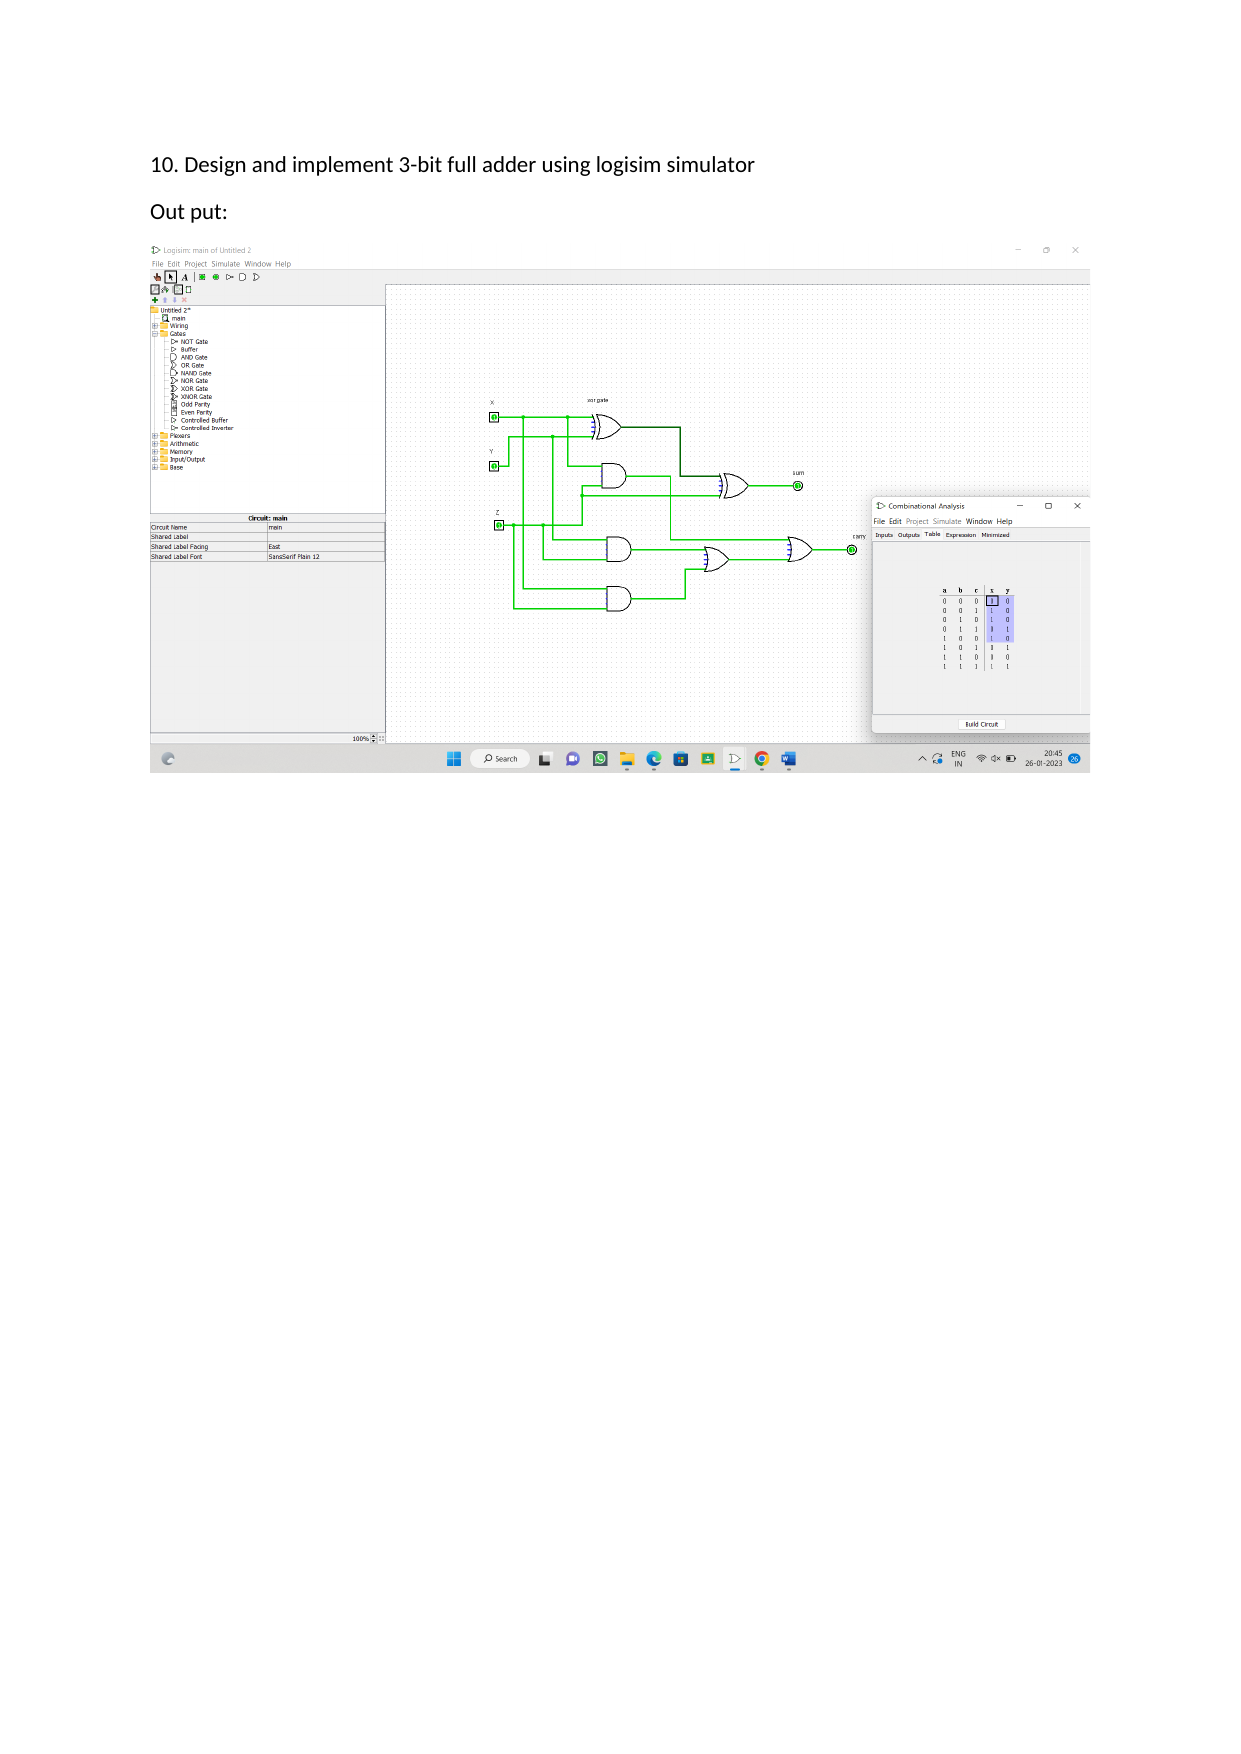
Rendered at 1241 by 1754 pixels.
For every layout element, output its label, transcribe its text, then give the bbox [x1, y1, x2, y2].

text Out put: [150, 197, 1090, 225]
picture [150, 243, 1091, 773]
text 10. Design and implement 3-bit full adder using logisim simulator [150, 150, 1090, 178]
